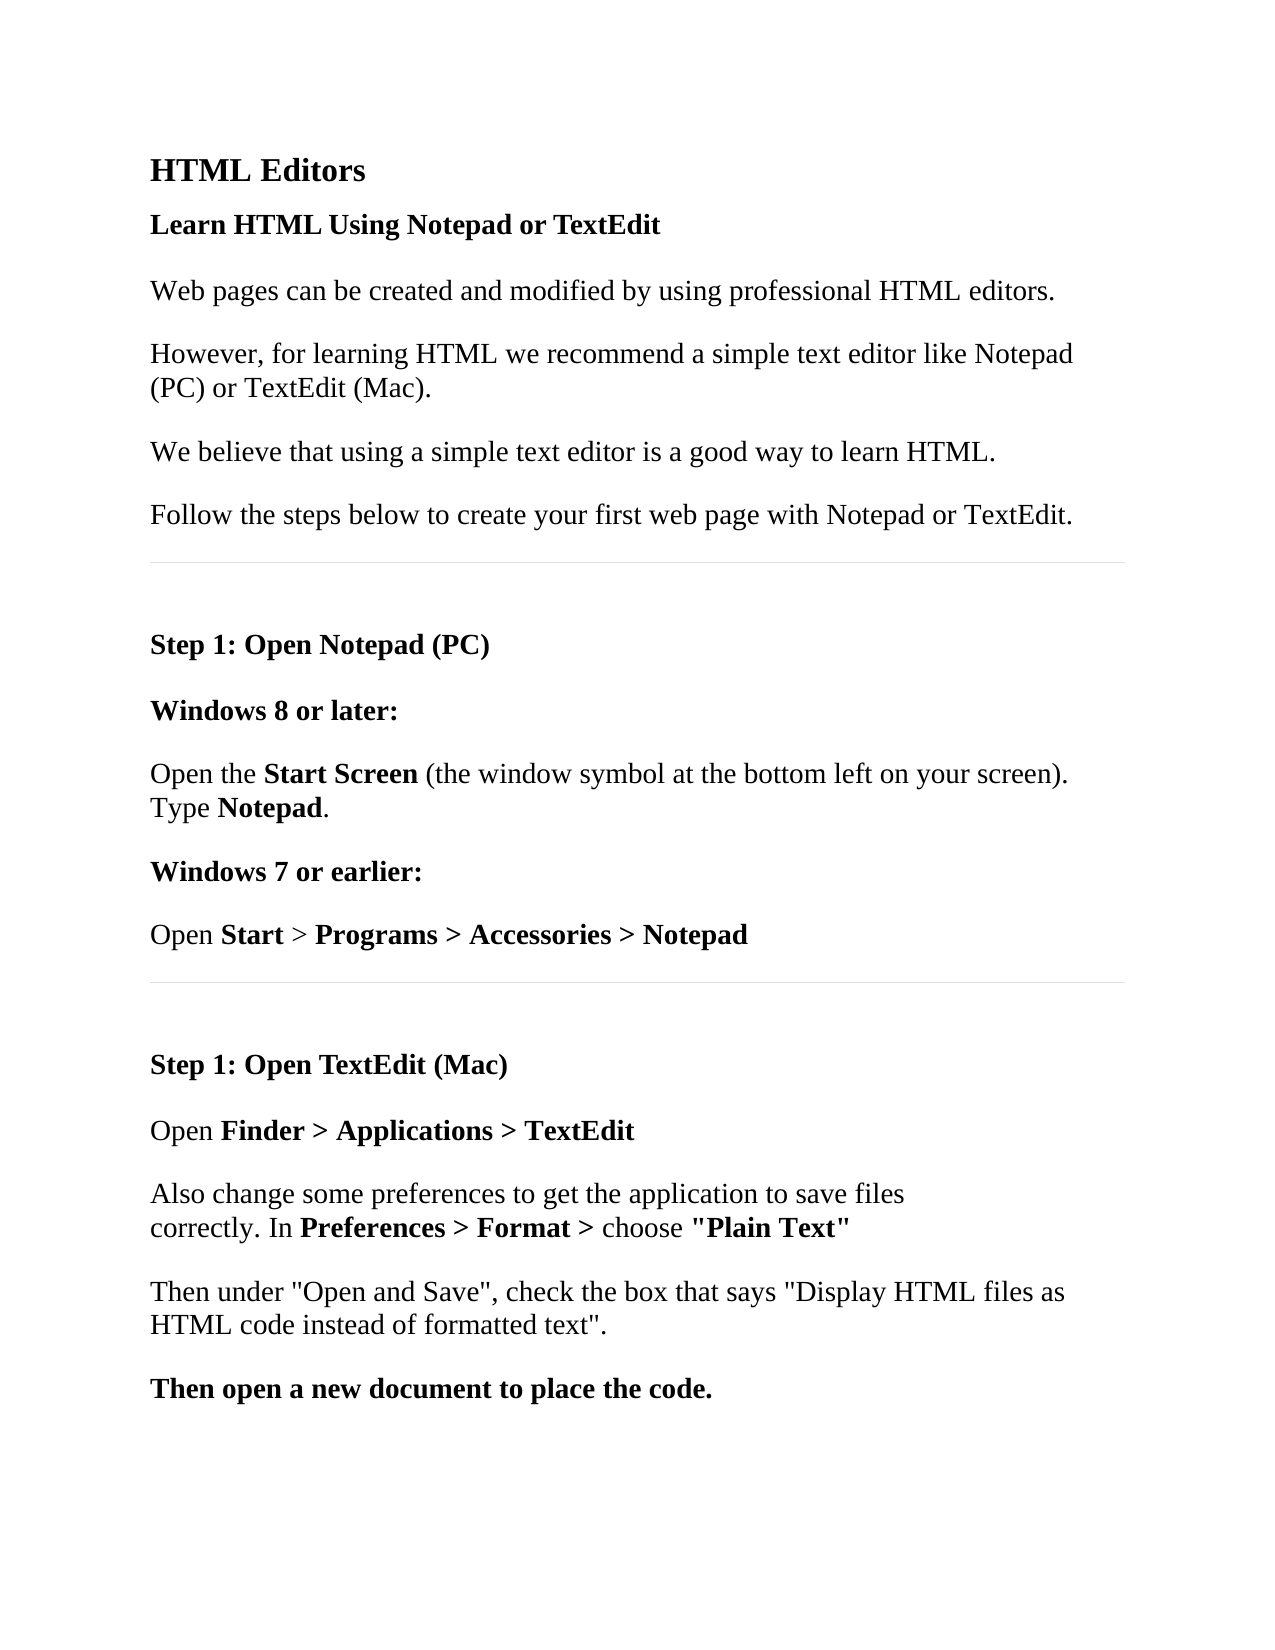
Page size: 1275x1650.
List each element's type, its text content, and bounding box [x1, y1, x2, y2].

text Open Finder > Applications > TextEdit [150, 1113, 1125, 1147]
text Windows 8 or later: [150, 693, 1125, 727]
text However, for learning HTML we recommend a simple text editor like Notepad (PC) or TextEdit (Mac). [150, 337, 1125, 404]
text Windows 7 or earlier: [150, 854, 1125, 887]
subtitle Learn HTML Using Notepad or TextEdit [150, 207, 1125, 241]
text We believe that using a simple text editor is a good way to learn HTML. [150, 434, 1125, 467]
subtitle Step 1: Open Notepad (PC) [150, 627, 1125, 661]
text Then open a new document to place the code. [150, 1371, 1125, 1404]
text Web pages can be created and modified by using professional HTML editors. [150, 273, 1125, 307]
text Open Start > Programs > Accessories > Notepad [150, 917, 1125, 951]
text Also change some preferences to get the application to save files correctly. In Preferences > Format > choose "Plain Text" [150, 1177, 1125, 1244]
text Open the Start Screen (the window symbol at the bottom left on your screen). Type Notepad. [150, 757, 1125, 824]
text Then under "Open and Save", check the box that says "Display HTML files as HTML code instead of formatted text". [150, 1274, 1125, 1341]
subtitle Step 1: Open TextEdit (Mac) [150, 1047, 1125, 1081]
subtitle HTML Editors [150, 150, 1125, 188]
text Follow the steps below to create your first web page with Notepad or TextEdit. [150, 497, 1125, 531]
